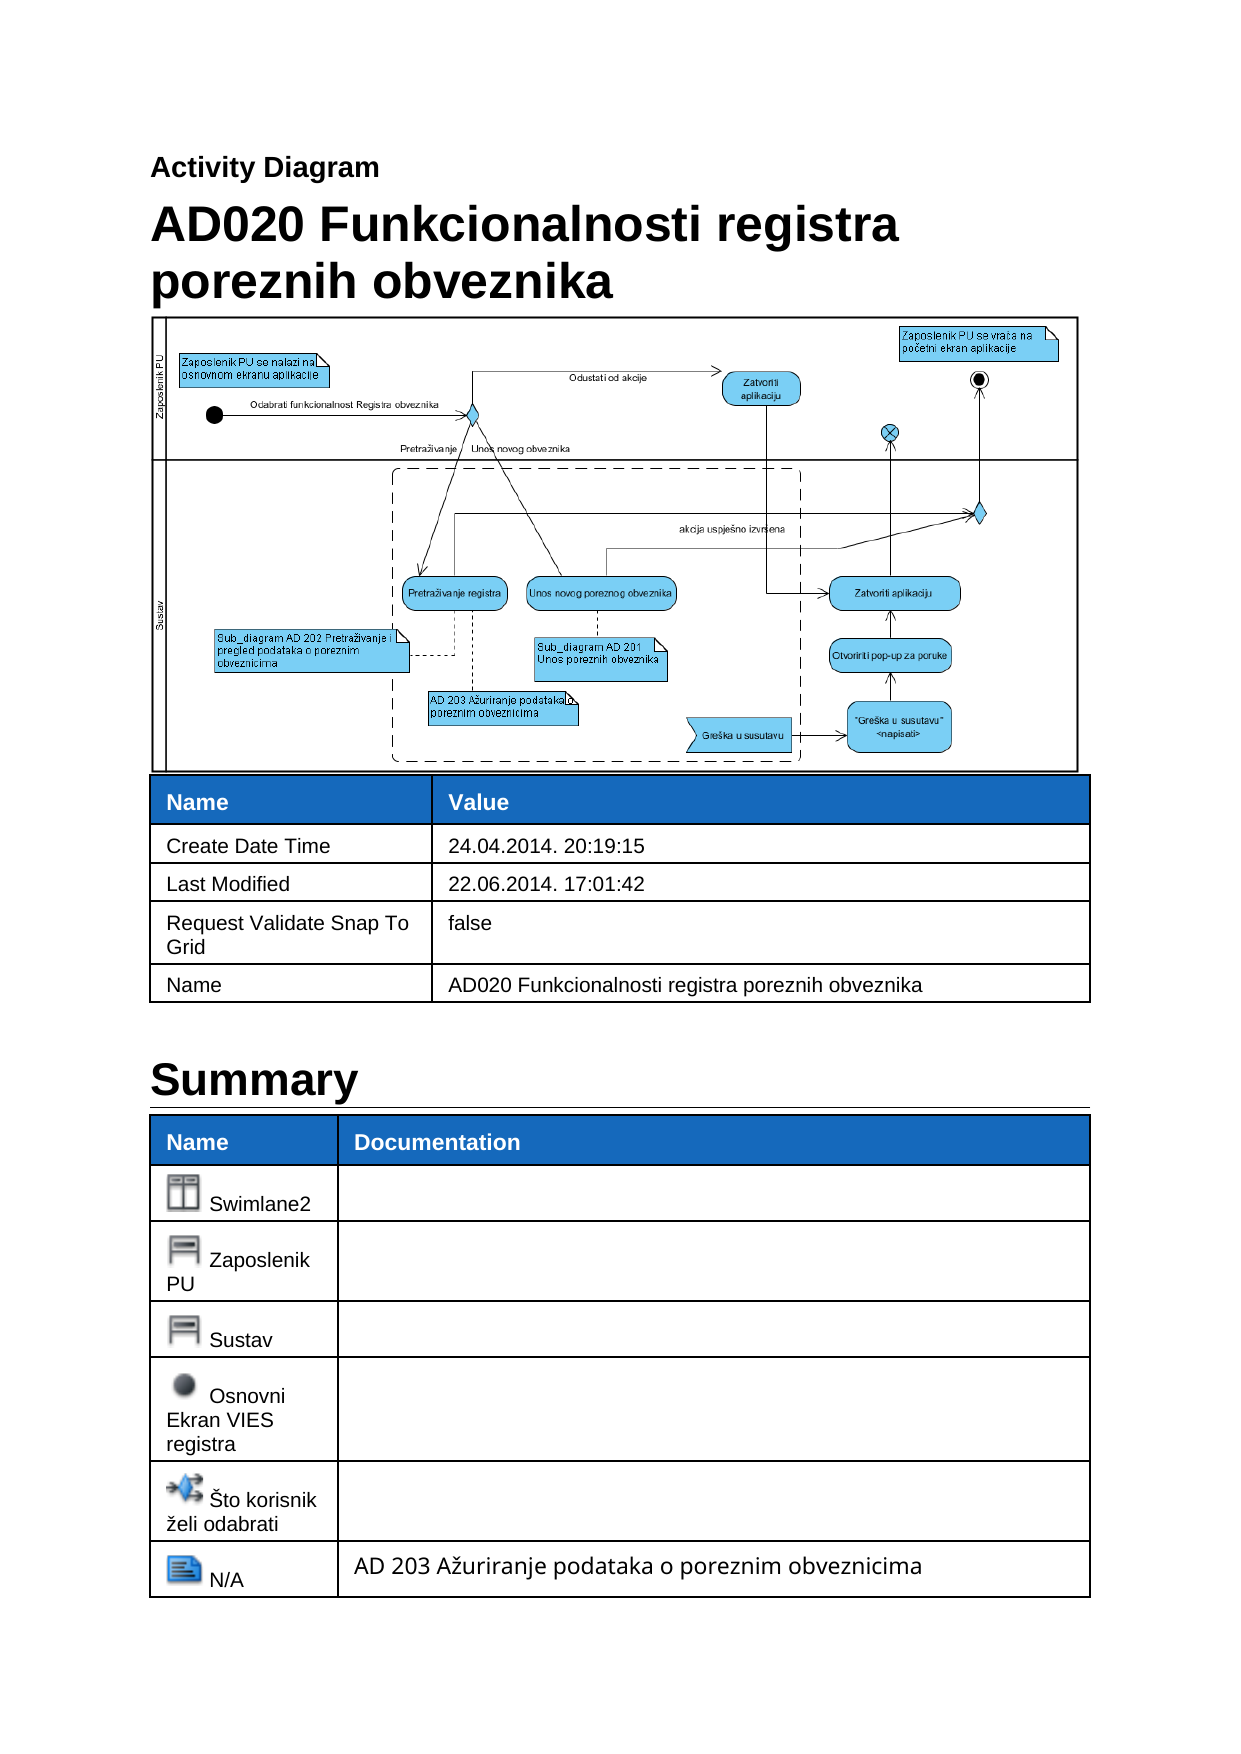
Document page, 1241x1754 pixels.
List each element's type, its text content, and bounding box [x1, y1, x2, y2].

table_cell Osnovni Ekran VIES registra [151, 1358, 337, 1460]
table_header Documentation [339, 1116, 1089, 1164]
table_header Name [151, 776, 431, 823]
table_cell AD020 Funkcionalnosti registra poreznih obveznika [433, 965, 1089, 1001]
table_cell 22.06.2014. 17:01:42 [433, 864, 1089, 900]
table_cell Name [151, 965, 431, 1001]
picture [150, 315, 1080, 774]
table_cell [339, 1462, 1089, 1540]
table_cell 24.04.2014. 20:19:15 [433, 825, 1089, 862]
table_cell [339, 1222, 1089, 1300]
table_cell Što korisnik želi odabrati [151, 1462, 337, 1540]
picture [166, 1310, 204, 1348]
table_cell Zaposlenik PU [151, 1222, 337, 1300]
table_cell [339, 1302, 1089, 1356]
table_cell false [433, 902, 1089, 963]
picture [166, 1174, 204, 1212]
table_header Name [151, 1116, 337, 1164]
table_cell [339, 1166, 1089, 1220]
subtitle AD020 Funkcionalnosti registra poreznih obveznika [150, 194, 1090, 309]
table_cell Create Date Time [151, 825, 431, 862]
picture [166, 1230, 204, 1268]
table_cell [339, 1358, 1089, 1460]
table_header Value [433, 776, 1089, 823]
table_cell AD 203 Ažuriranje podataka o poreznim obveznicima [339, 1542, 1089, 1596]
table_cell Request Validate Snap To Grid [151, 902, 431, 963]
table_cell Swimlane2 [151, 1166, 337, 1220]
picture [166, 1550, 204, 1588]
table_cell Last Modified [151, 864, 431, 900]
text Activity Diagram [150, 150, 1090, 183]
table_cell N/A [151, 1542, 337, 1596]
picture [166, 1366, 204, 1404]
subtitle Summary [150, 1052, 1090, 1107]
table_cell Sustav [151, 1302, 337, 1356]
picture [166, 1470, 204, 1508]
